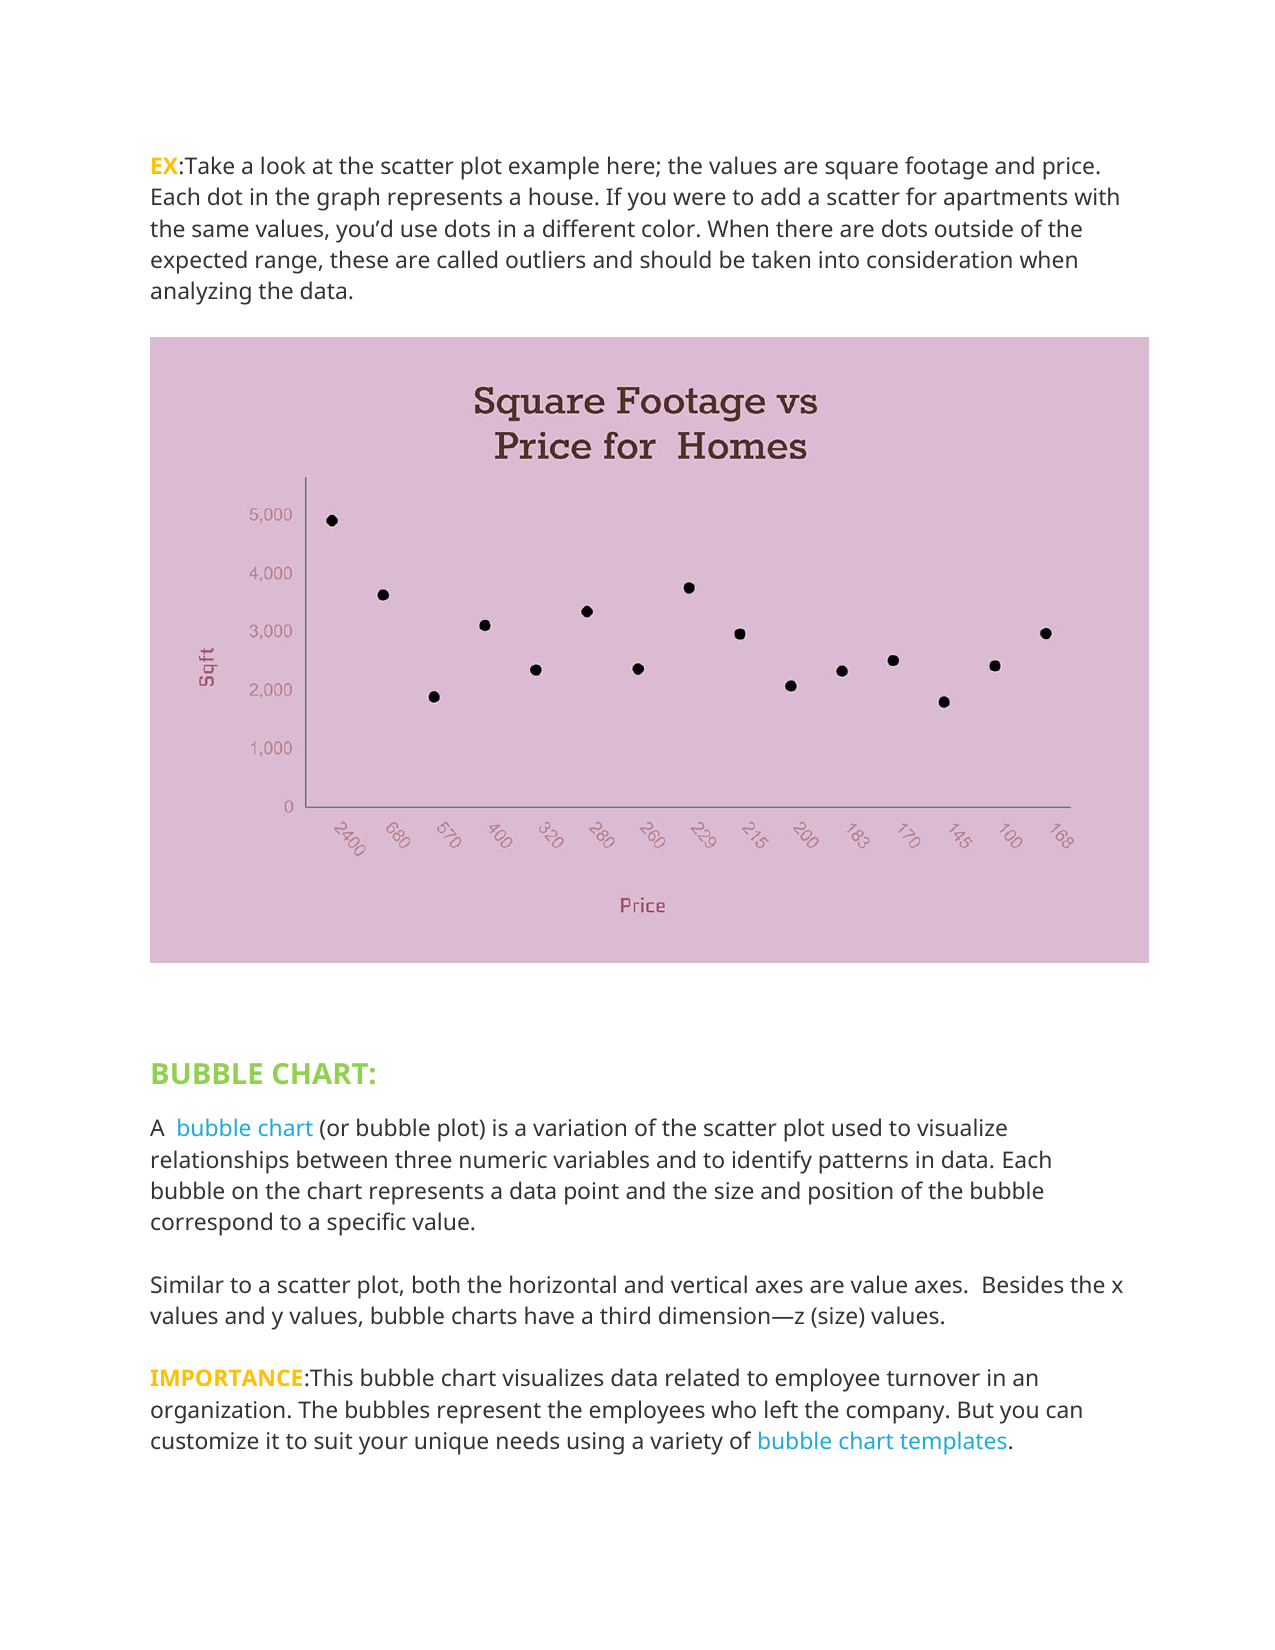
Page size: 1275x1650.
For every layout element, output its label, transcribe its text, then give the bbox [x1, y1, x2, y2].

text Similar to a scatter plot, both the horizontal and vertical axes are value axes. Besides the x values and y values, bubble charts have a third dimension—z (size) values. [946, 1269, 1125, 1331]
text A bubble chart (or bubble plot) is a variation of the scatter plot used to visualize relationships between three numeric variables and to identify patterns in data. Each bubble on the chart represents a data point and the size and position of the bubble correspond to a specific value. [150, 1112, 1125, 1237]
picture [150, 337, 1150, 963]
text IMPORTANCE:This bubble chart visualizes data related to employee turnover in an organization. The bubbles represent the employees who left the company. But you can customize it to suit your unique needs using a variety of bubble chart templates. [150, 1362, 1125, 1456]
text BUBBLE CHART: [150, 1053, 1125, 1093]
text EX:Take a look at the scatter plot example here; the values are square footage and price. Each dot in the graph represents a house. If you were to add a scatter for apartments with the same values, you’d use dots in a different color. When there are dots outside of the expected range, these are called outliers and should be taken into consideration when analyzing the data. [150, 150, 1125, 306]
